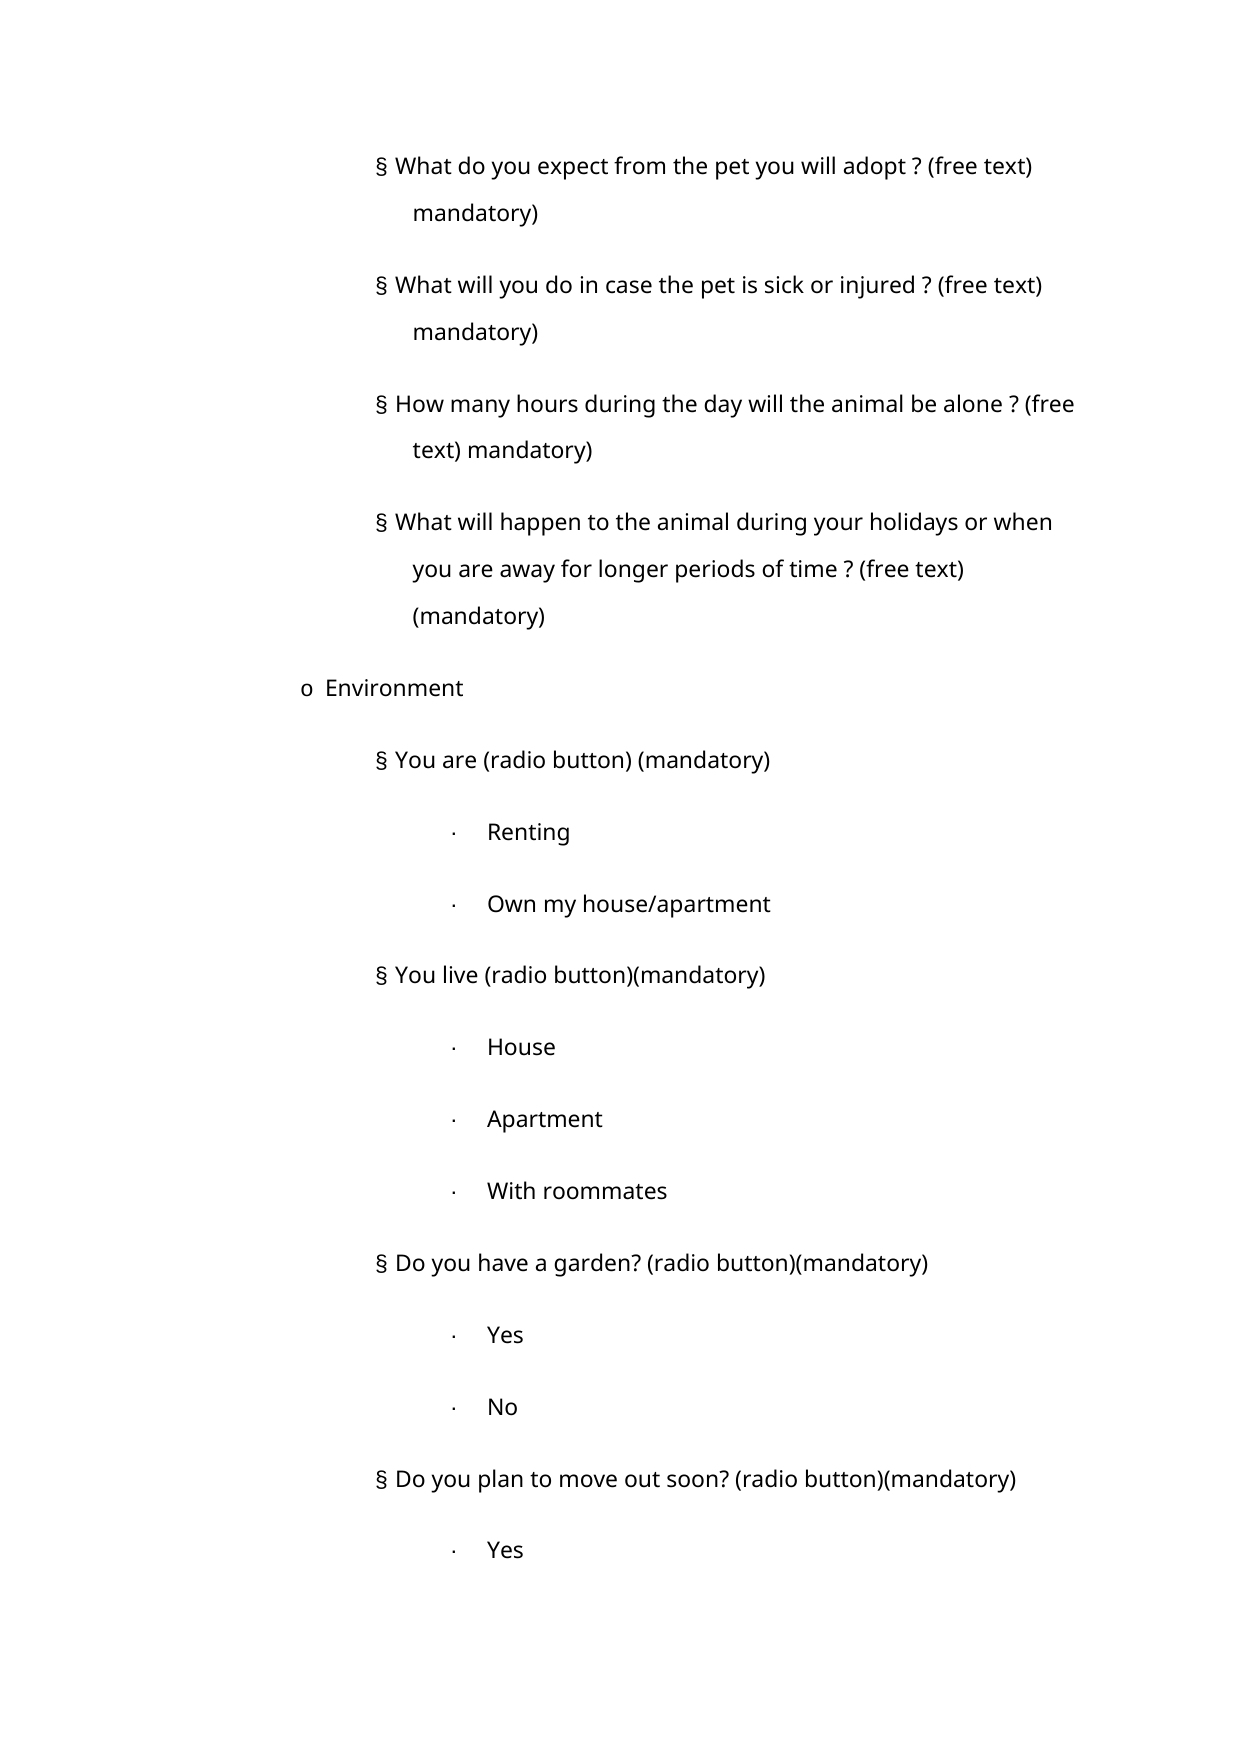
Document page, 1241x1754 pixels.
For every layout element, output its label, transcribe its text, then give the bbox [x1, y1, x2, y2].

text · House [450, 1031, 1090, 1063]
text · Own my house/apartment [450, 888, 1090, 919]
text § You are (radio button) (mandatory) [375, 744, 1090, 775]
text · Apartment [450, 1103, 1090, 1134]
text o Environment [300, 672, 1090, 703]
text · No [450, 1391, 1090, 1422]
text · Yes [450, 1534, 1090, 1566]
text § What will you do in case the pet is sick or injured ? (free text) mandatory) [375, 269, 1090, 347]
text § Do you plan to move out soon? (radio button)(mandatory) [375, 1463, 1090, 1494]
text § What do you expect from the pet you will adopt ? (free text) mandatory) [375, 150, 1090, 228]
text § You live (radio button)(mandatory) [375, 959, 1090, 991]
text · Renting [450, 816, 1090, 847]
text § Do you have a garden? (radio button)(mandatory) [375, 1247, 1090, 1278]
text § What will happen to the animal during your holidays or when you are away for longer periods of time ? (free text) (mandatory) [375, 506, 1090, 631]
text · Yes [450, 1319, 1090, 1350]
text · With roommates [450, 1175, 1090, 1206]
text § How many hours during the day will the animal be alone ? (free text) mandatory) [375, 387, 1090, 466]
